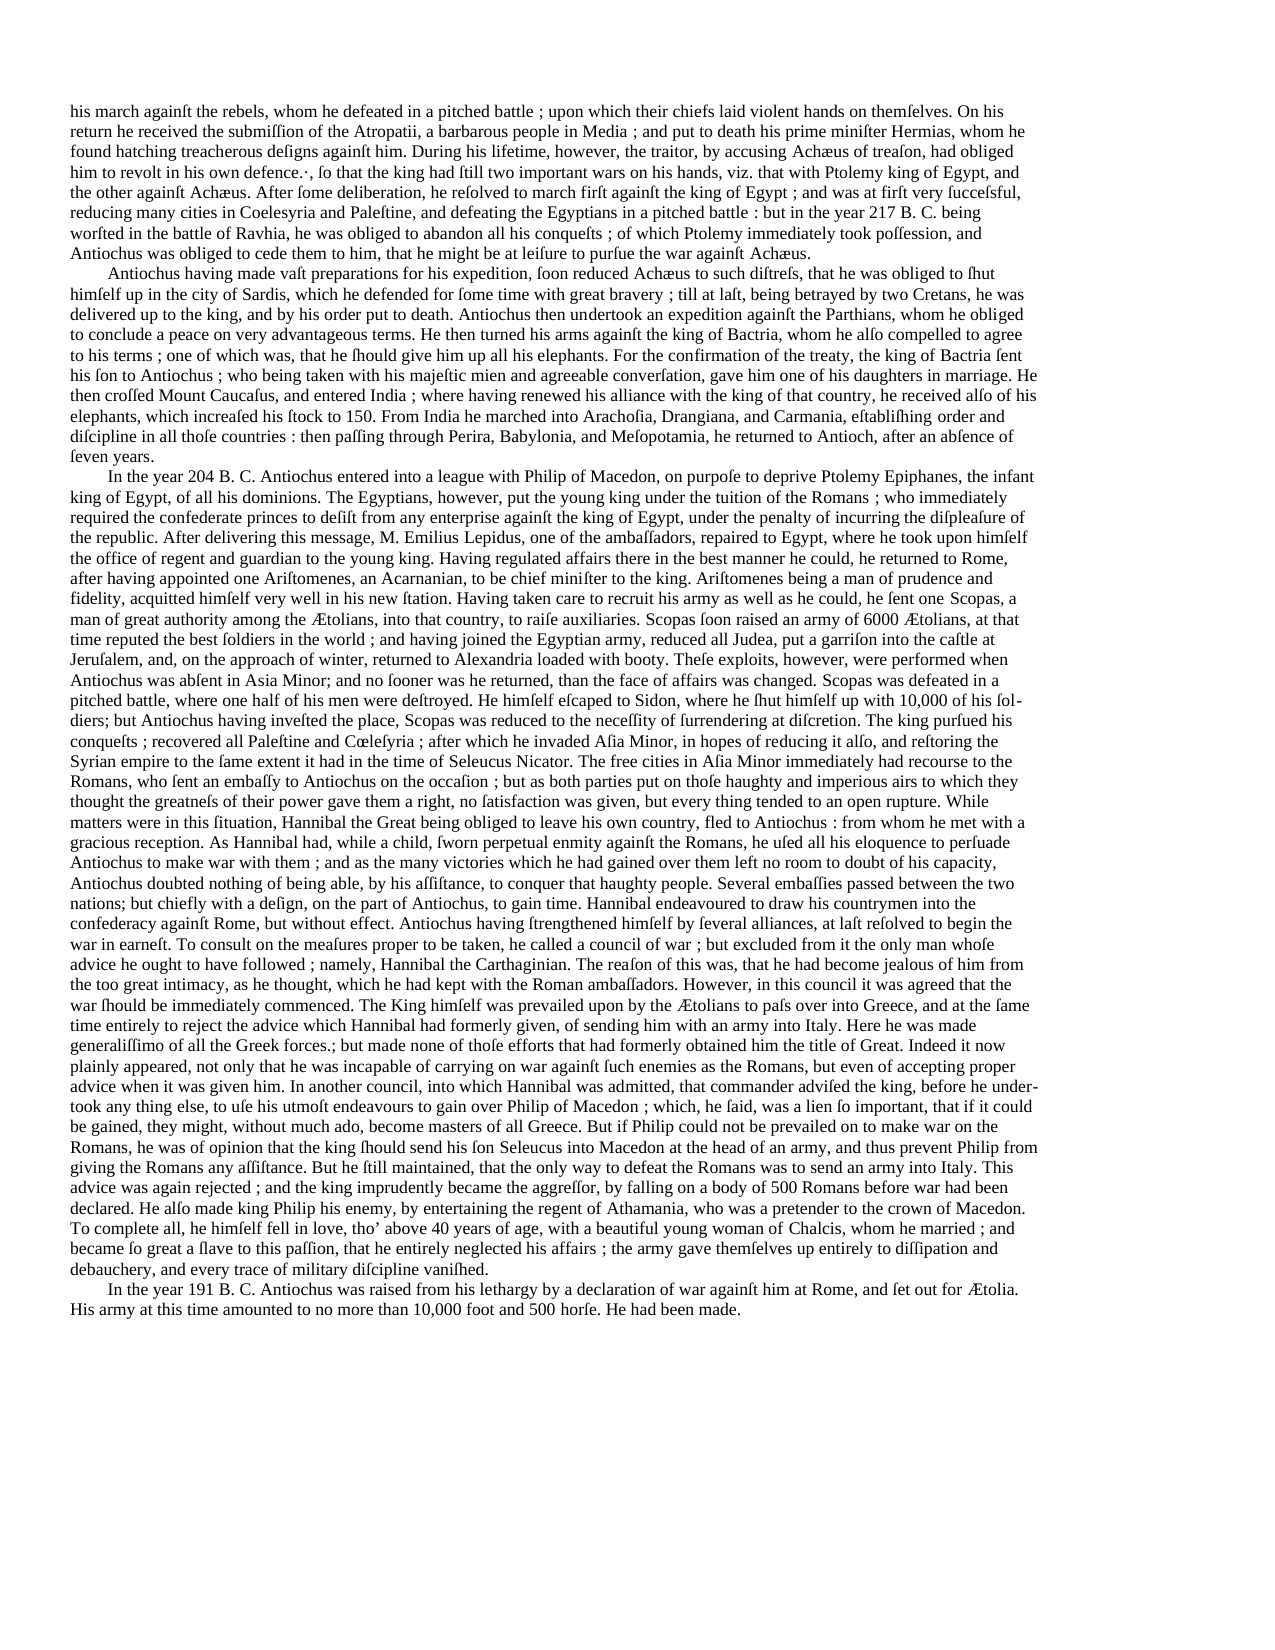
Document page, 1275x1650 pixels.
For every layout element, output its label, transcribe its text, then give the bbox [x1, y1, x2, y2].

text his march againſt the rebels, whom he defeated in a pitched battle ; upon which their chiefs laid violent hands on themſelves. On his return he received the submiſſion of the Atropatii, a barbarous people in Media ; and put to death his prime miniſter Hermias, whom he found hatching treacherous deſigns againſt him. During his lifetime, however, the traitor, by accusing Achæus of treaſon, had obliged him to revolt in his own defence.·, ſo that the king had ſtill two important wars on his hands, viz. that with Ptolemy king of Egypt, and the other againſt Achæus. After ſome deliberation, he reſolved to march firſt againſt the king of Egypt ; and was at firſt very ſucceſsful, reducing many cities in Coelesyria and Paleſtine, and defeating the Egyptians in a pitched battle : but in the year 217 B. C. being worſted in the battle of Ravhia, he was obliged to abandon all his conqueſts ; of which Ptolemy immediately took poſſession, and Antiochus was obliged to cede them to him, that he might be at leiſure to purſue the war againſt Achæus. [70, 101, 1038, 263]
text In the year 204 B. C. Antiochus entered into a league with Philip of Macedon, on purpoſe to deprive Ptolemy Epiphanes, the infant king of Egypt, of all his dominions. The Egyptians, however, put the young king under the tuition of the Romans ; who immediately required the confederate princes to deſiſt from any enterprise againſt the king of Egypt, under the penalty of incurring the diſpleaſure of the republic. After delivering this message, M. Emilius Lepidus, one of the ambaſſadors, repaired to Egypt, where he took upon himſelf the office of regent and guardian to the young king. Having regulated affairs there in the best manner he could, he returned to Rome, after having appointed one Ariſtomenes, an Acarnanian, to be chief miniſter to the king. Ariſtomenes being a man of prudence and fidelity, acquitted himſelf very well in his new ſtation. Having taken care to recruit his army as well as he could, he ſent one Scopas, a man of great authority among the Ætolians, into that country, to raiſe auxiliaries. Scopas ſoon raised an army of 6000 Ætolians, at that time reputed the best ſoldiers in the world ; and having joined the Egyptian army, reduced all Judea, put a garriſon into the caſtle at Jeruſalem, and, on the approach of winter, returned to Alexandria loaded with booty. Theſe exploits, however, were performed when Antiochus was abſent in Asia Minor; and no ſooner was he returned, than the face of affairs was changed. Scopas was defeated in a pitched battle, where one half of his men were deſtroyed. He himſelf eſcaped to Sidon, where he ſhut himſelf up with 10,000 of his ſoldiers; but Antiochus having inveſted the place, Scopas was reduced to the neceſſity of ſurrendering at diſcretion. The king purſued his conqueſts ; recovered all Paleſtine and Cœleſyria ; after which he invaded Aſia Minor, in hopes of reducing it alſo, and reſtoring the Syrian empire to the ſame extent it had in the time of Seleucus Nicator. The free cities in Aſia Minor immediately had recourse to the Romans, who ſent an embaſſy to Antiochus on the occaſion ; but as both parties put on thoſe haughty and imperious airs to which they thought the greatneſs of their power gave them a right, no ſatisfaction was given, but every thing tended to an open rupture. While matters were in this ſituation, Hannibal the Great being obliged to leave his own country, fled to Antiochus : from whom he met with a gracious reception. As Hannibal had, while a child, ſworn perpetual enmity againſt the Romans, he uſed all his eloquence to perſuade Antiochus to make war with them ; and as the many victories which he had gained over them left no room to doubt of his capacity, Antiochus doubted nothing of being able, by his aſſiſtance, to conquer that haughty people. Several embaſſies passed between the two nations; but chiefly with a deſign, on the part of Antiochus, to gain time. Hannibal endeavoured to draw his countrymen into the confederacy againſt Rome, but without effect. Antiochus having ſtrengthened himſelf by ſeveral alliances, at laſt reſolved to begin the war in earneſt. To consult on the meaſures proper to be taken, he called a council of war ; but excluded from it the only man whoſe advice he ought to have followed ; namely, Hannibal the Carthaginian. The reaſon of this was, that he had become jealous of him from the too great intimacy, as he thought, which he had kept with the Roman ambaſſadors. However, in this council it was agreed that the war ſhould be immediately commenced. The King himſelf was prevailed upon by the Ætolians to paſs over into Greece, and at the ſame time entirely to reject the advice which Hannibal had formerly given, of sending him with an army into Italy. Here he was made generaliſſimo of all the Greek forces.; but made none of thoſe efforts that had formerly obtained him the title of Great. Indeed it now plainly appeared, not only that he was incapable of carrying on war againſt ſuch enemies as the Romans, but even of accepting proper advice when it was given him. In another council, into which Hannibal was admitted, that commander adviſed the king, before he undertook any thing else, to uſe his utmoſt endeavours to gain over Philip of Macedon ; which, he ſaid, was a lien ſo important, that if it could be gained, they might, without much ado, become masters of all Greece. But if Philip could not be prevailed on to make war on the Romans, he was of opinion that the king ſhould send his ſon Seleucus into Macedon at the head of an army, and thus prevent Philip from giving the Romans any aſſiſtance. But he ſtill maintained, that the only way to defeat the Romans was to send an army into Italy. This advice was again rejected ; and the king imprudently became the aggreſſor, by falling on a body of 500 Romans before war had been declared. He alſo made king Philip his enemy, by entertaining the regent of Athamania, who was a pretender to the crown of Macedon. To complete all, he himſelf fell in love, tho’ above 40 years of age, with a beautiful young woman of Chalcis, whom he married ; and became ſo great a ſlave to this paſſion, that he entirely neglected his affairs ; the army gave themſelves up entirely to diſſipation and debauchery, and every trace of military diſcipline vaniſhed. [70, 466, 1038, 1279]
text Antiochus having made vaſt preparations for his expedition, ſoon reduced Achæus to such diſtreſs, that he was obliged to ſhut himſelf up in the city of Sardis, which he defended for ſome time with great bravery ; till at laſt, being betrayed by two Cretans, he was delivered up to the king, and by his order put to death. Antiochus then undertook an expedition againſt the Parthians, whom he obliged to conclude a peace on very advantageous terms. He then turned his arms againſt the king of Bactria, whom he alſo compelled to agree to his terms ; one of which was, that he ſhould give him up all his elephants. For the confirmation of the treaty, the king of Bactria ſent his ſon to Antiochus ; who being taken with his majeſtic mien and agreeable converſation, gave him one of his daughters in marriage. He then croſſed Mount Caucaſus, and entered India ; where having renewed his alliance with the king of that country, he received alſo of his elephants, which increaſed his ſtock to 150. From India he marched into Arachoſia, Drangiana, and Carmania, eſtabliſhing order and diſcipline in all thoſe countries : then paſſing through Perira, Babylonia, and Meſopotamia, he returned to Antioch, after an abſence of ſeven years. [70, 263, 1038, 466]
text In the year 191 B. C. Antiochus was raised from his lethargy by a declaration of war againſt him at Rome, and ſet out for Ætolia. His army at this time amounted to no more than 10,000 foot and 500 horſe. He had been made. [70, 1279, 1038, 1319]
